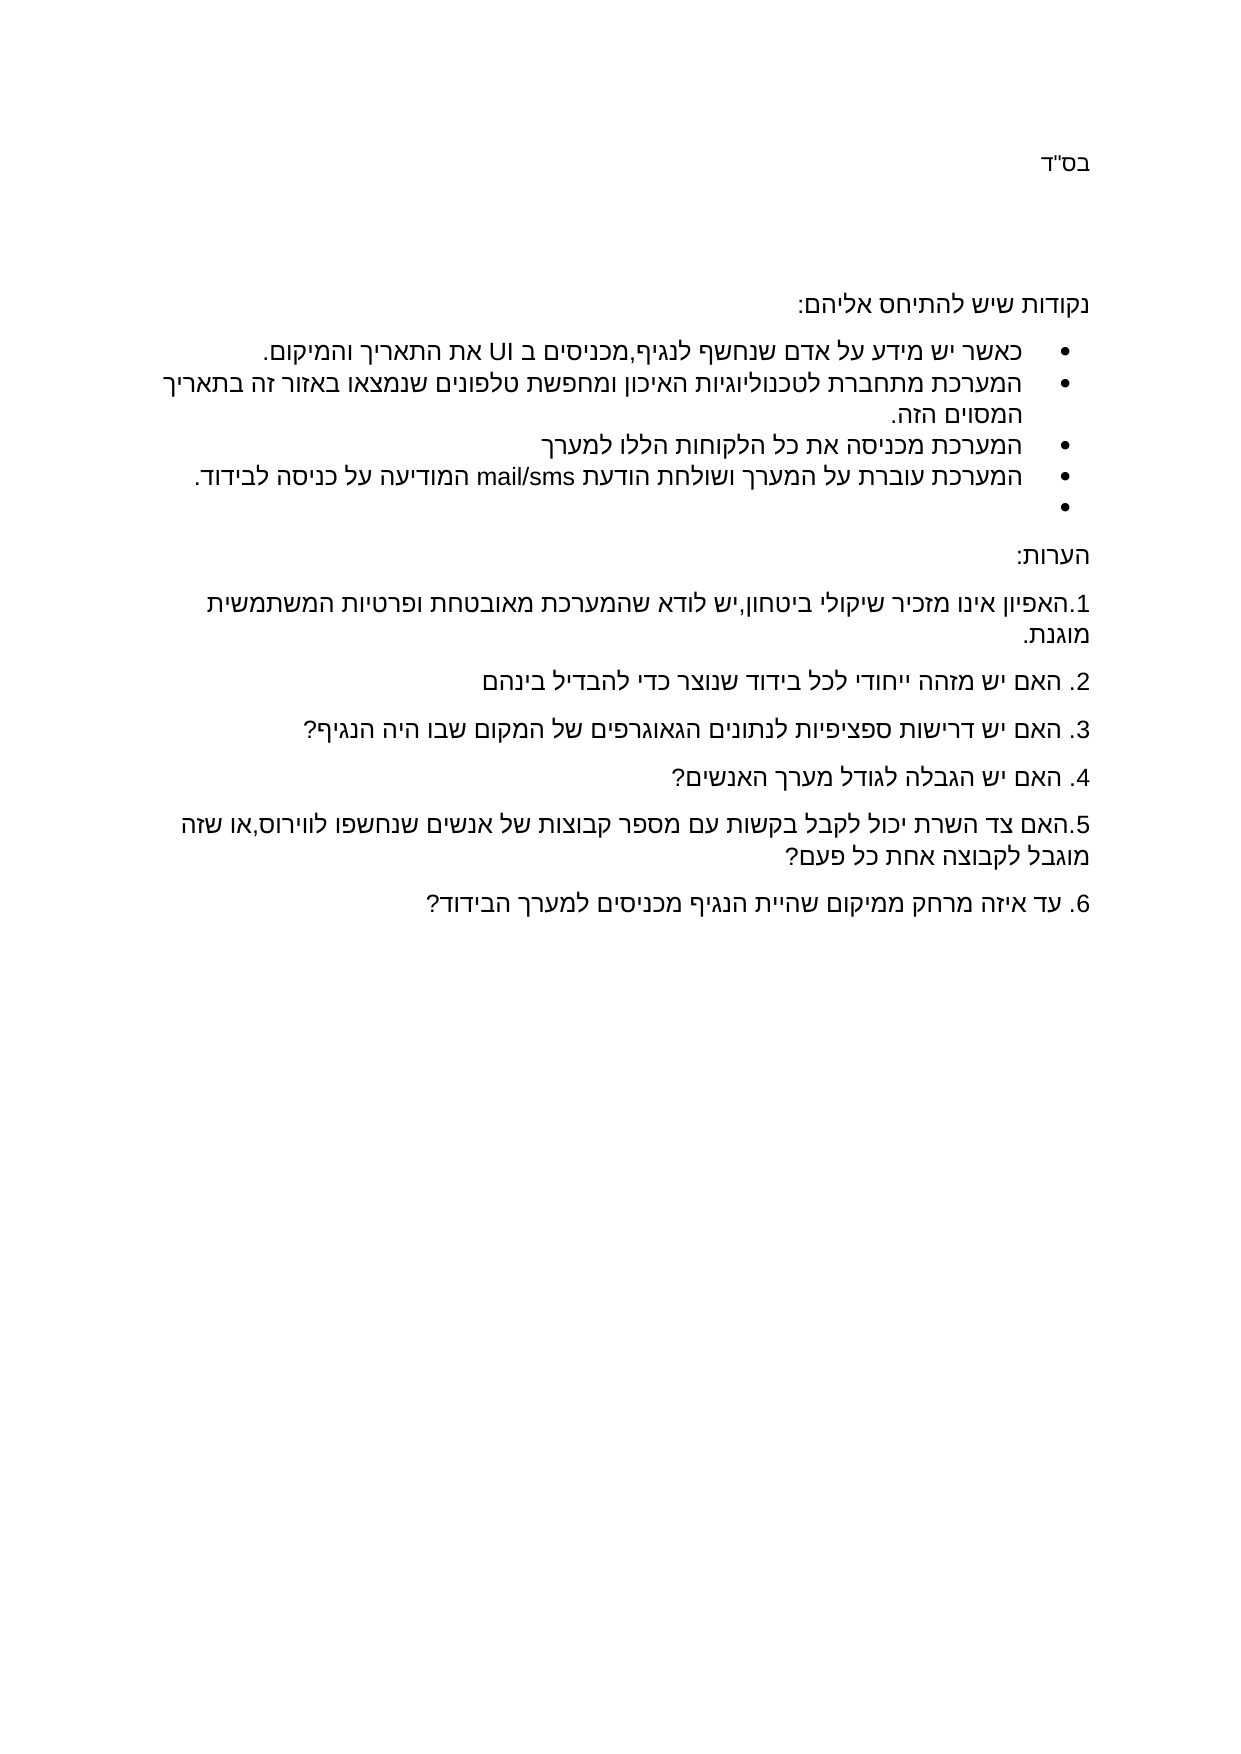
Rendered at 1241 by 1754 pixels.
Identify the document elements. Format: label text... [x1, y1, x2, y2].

text 2. האם יש מזהה ייחודי לכל בידוד שנוצר כדי להבדיל בינהם [150, 667, 1090, 696]
text 5.האם צד השרת יכול לקבל בקשות עם מספר קבוצות של אנשים שנחשפו לווירוס,או שזה מוגבל לקבוצה אחת כל פעם? [150, 810, 1090, 870]
list כאשר יש מידע על אדם שנחשף לנגיף,מכניסים ב UI את התאריך והמיקום. [150, 337, 1061, 366]
list המערכת מכניסה את כל הלקוחות הללו למערך [150, 431, 1061, 459]
text 3. האם יש דרישות ספציפיות לנתונים הגאוגרפים של המקום שבו היה הנגיף? [150, 715, 1090, 744]
text הערות: [150, 541, 1090, 569]
text 4. האם יש הגבלה לגודל מערך האנשים? [150, 763, 1090, 791]
text בס"ד [150, 150, 1090, 176]
list המערכת עוברת על המערך ושולחת הודעת mail/sms המודיעה על כניסה לבידוד. [150, 462, 1061, 491]
text 1.האפיון אינו מזכיר שיקולי ביטחון,יש לודא שהמערכת מאובטחת ופרטיות המשתמשית מוגנת. [150, 588, 1090, 648]
list המערכת מתחברת לטכנוליוגיות האיכון ומחפשת טלפונים שנמצאו באזור זה בתאריך המסוים הזה. [150, 368, 1061, 428]
text נקודות שיש להתיחס אליהם: [150, 290, 1090, 318]
text 6. עד איזה מרחק ממיקום שהיית הנגיף מכניסים למערך הבידוד? [150, 889, 1090, 918]
